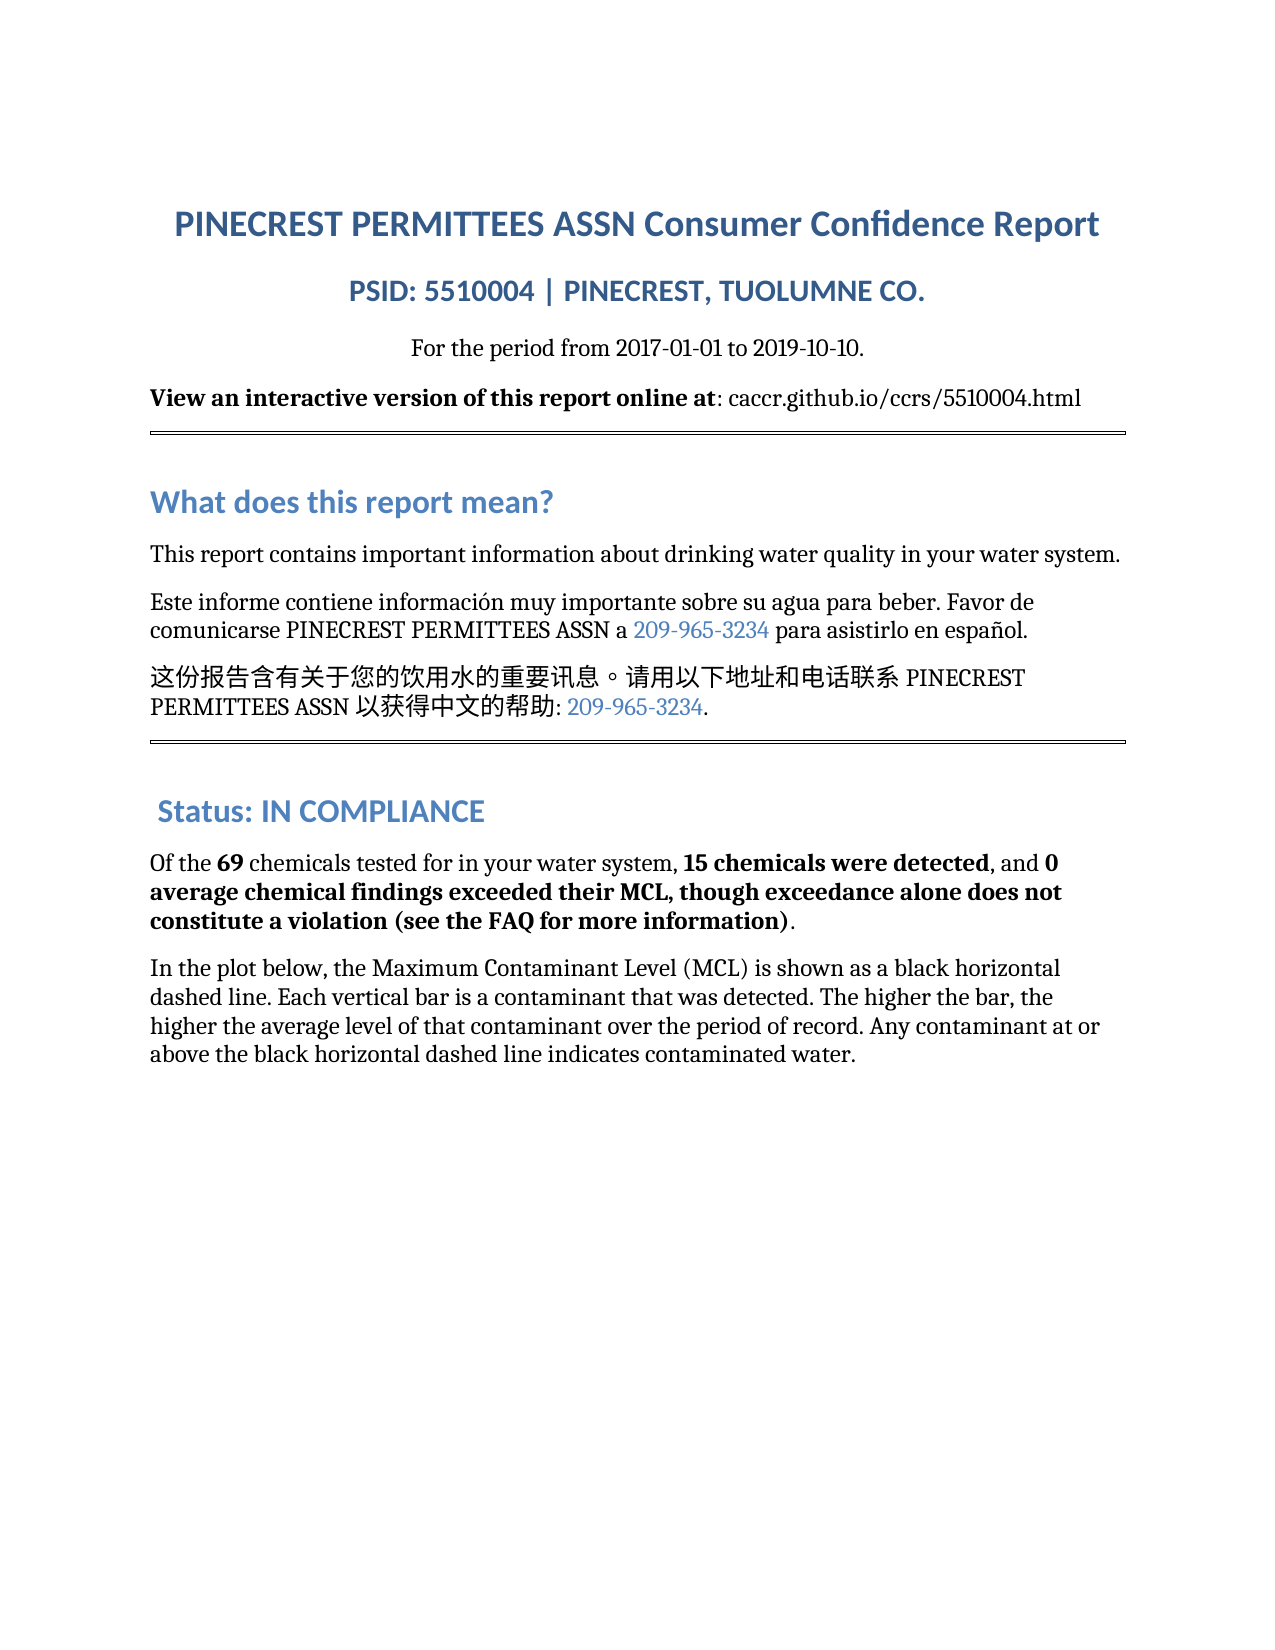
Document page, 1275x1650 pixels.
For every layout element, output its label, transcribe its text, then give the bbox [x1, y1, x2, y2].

text Of the 69 chemicals tested for in your water system, 15 chemicals were detected, and 0 average chemical findings exceeded their MCL, though exceedance alone does not constitute a violation (see the FAQ for more information). [150, 849, 1125, 935]
text For the period from 2017-01-01 to 2019-10-10. [150, 334, 1125, 363]
title PINECREST PERMITTEES ASSN Consumer Confidence Report [150, 200, 1125, 246]
text 这份报告含有关于您的饮用水的重要讯息。请用以下地址和电话联系 PINECREST PERMITTEES ASSN 以获得中文的帮助: 209-965-3234. [150, 664, 1125, 721]
subtitle What does this report mean? [150, 481, 1125, 521]
text In the plot below, the Maximum Contaminant Level (MCL) is shown as a black horizontal dashed line. Each vertical bar is a contaminant that was detected. The higher the bar, the higher the average level of that contaminant over the period of record. Any contaminant at or above the black horizontal dashed line indicates contaminated water. [150, 954, 1125, 1069]
subtitle Status: IN COMPLIANCE [150, 790, 1125, 830]
subtitle PSID: 5510004 | PINECREST, TUOLUMNE CO. [150, 271, 1125, 309]
text Este informe contiene información muy importante sobre su agua para beber. Favor de comunicarse PINECREST PERMITTEES ASSN a 209-965-3234 para asistirlo en español. [150, 588, 1125, 645]
text View an interactive version of this report online at: caccr.github.io/ccrs/5510004.html [150, 383, 1125, 412]
text This report contains important information about drinking water quality in your water system. [150, 540, 1125, 569]
